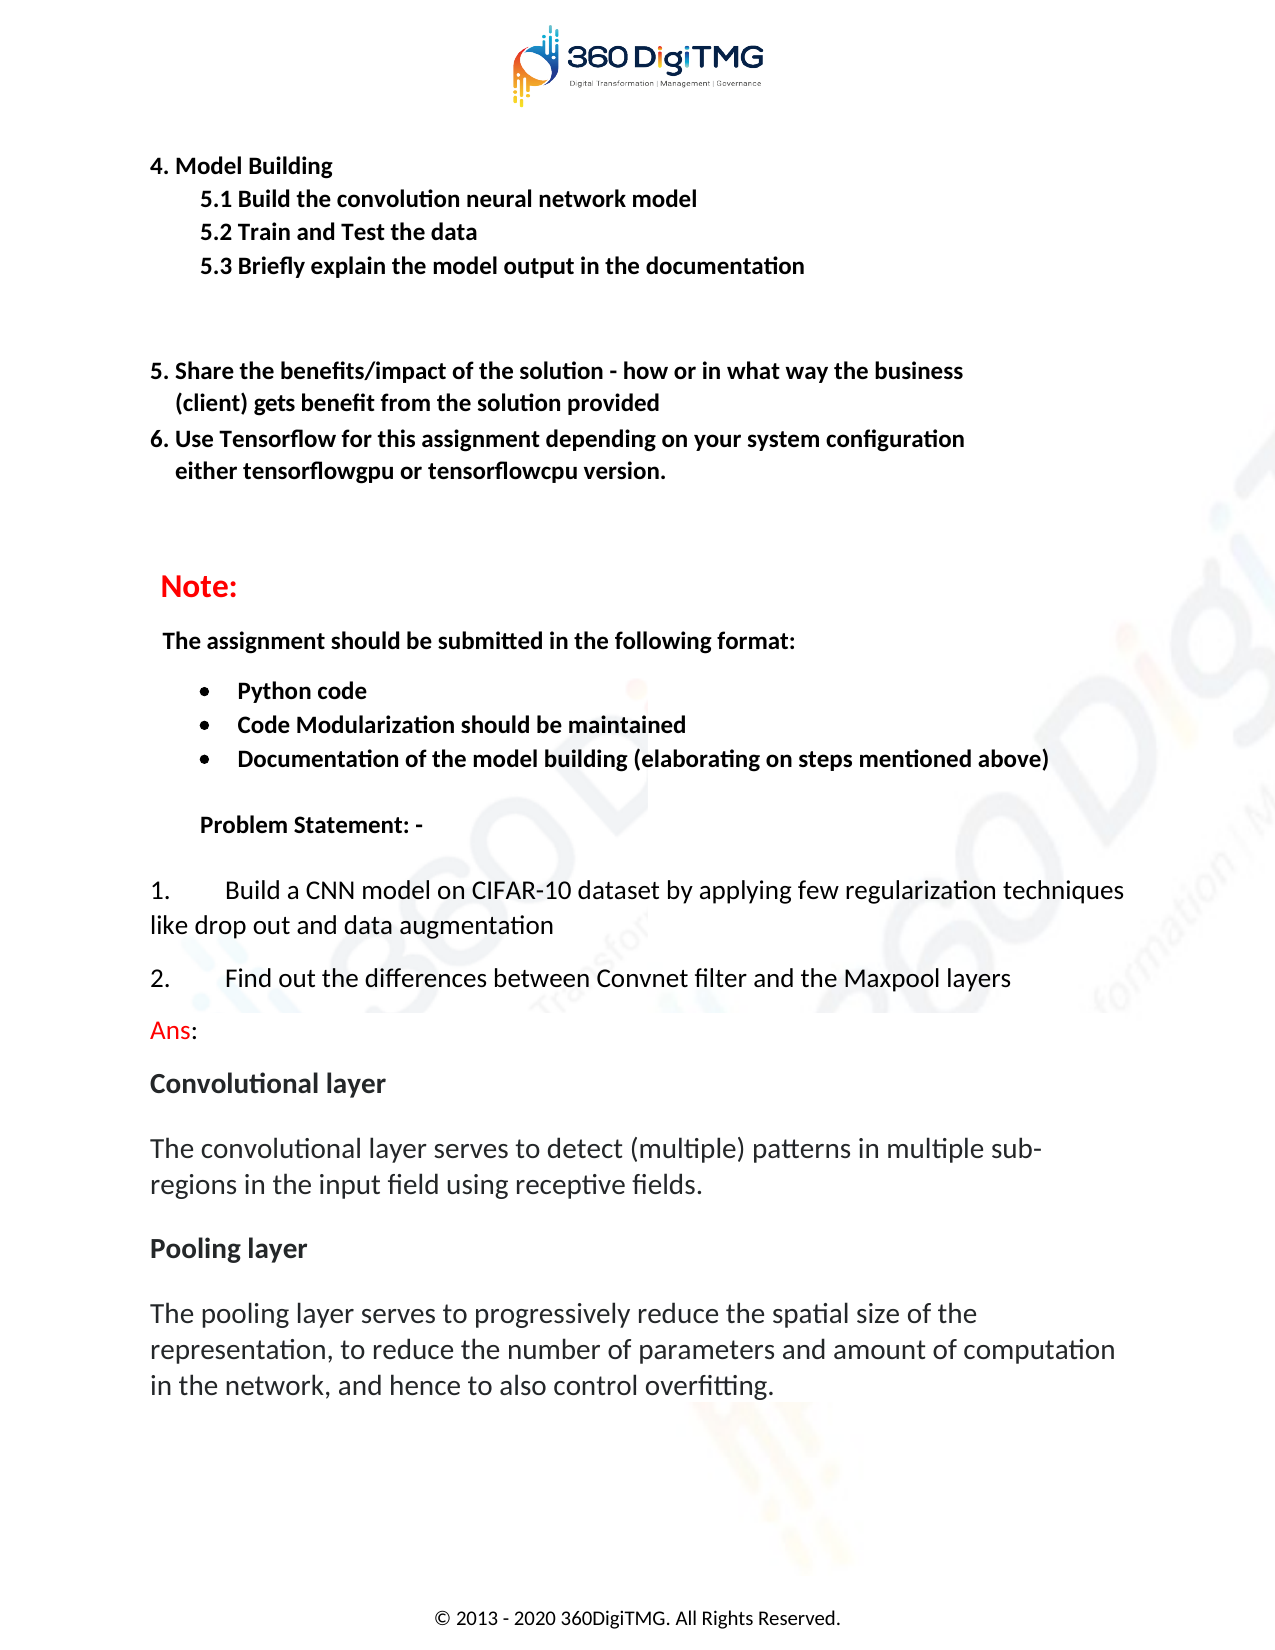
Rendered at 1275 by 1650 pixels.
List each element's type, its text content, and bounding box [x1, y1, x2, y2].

text The pooling layer serves to progressively reduce the spatial size of the representation, to reduce the number of parameters and amount of computation in the network, and hence to also control overfitting. [150, 1295, 1125, 1402]
list Code Modularization should be maintained [200, 709, 1125, 740]
list Use Tensorflow for this assignment depending on your system configuration either tensorflowgpu or tensorflowcpu version. [150, 423, 977, 486]
list Share the benefits/impact of the solution - how or in what way the business (client) gets benefit from the solution provided [150, 355, 977, 418]
text The convolutional layer serves to detect (multiple) patterns in multiple sub-regions in the input field using receptive fields. [150, 1130, 1125, 1201]
list Train and Test the data [200, 216, 992, 246]
text Ans: [150, 1013, 1125, 1046]
subtitle Note: [160, 565, 1125, 606]
list Build the convolution neural network model [200, 183, 1125, 213]
list Python code [200, 675, 1125, 707]
text 1. Build a CNN model on CIFAR-10 dataset by applying few regularization techniques like drop out and data augmentation [150, 873, 1125, 941]
text 2. Find out the differences between Convnet filter and the Maxpool layers [150, 961, 1125, 994]
text Pooling layer [150, 1231, 1125, 1266]
list Documentation of the model building (elaborating on steps mentioned above) [200, 743, 1125, 774]
list Briefly explain the model output in the documentation [200, 250, 992, 281]
text Problem Statement: - [200, 809, 1125, 840]
list Model Building [150, 150, 1125, 181]
picture [54, 192, 1275, 1576]
text Convolutional layer [150, 1065, 1125, 1101]
picture [492, 7, 784, 126]
text The assignment should be submitted in the following format: [162, 625, 1125, 656]
